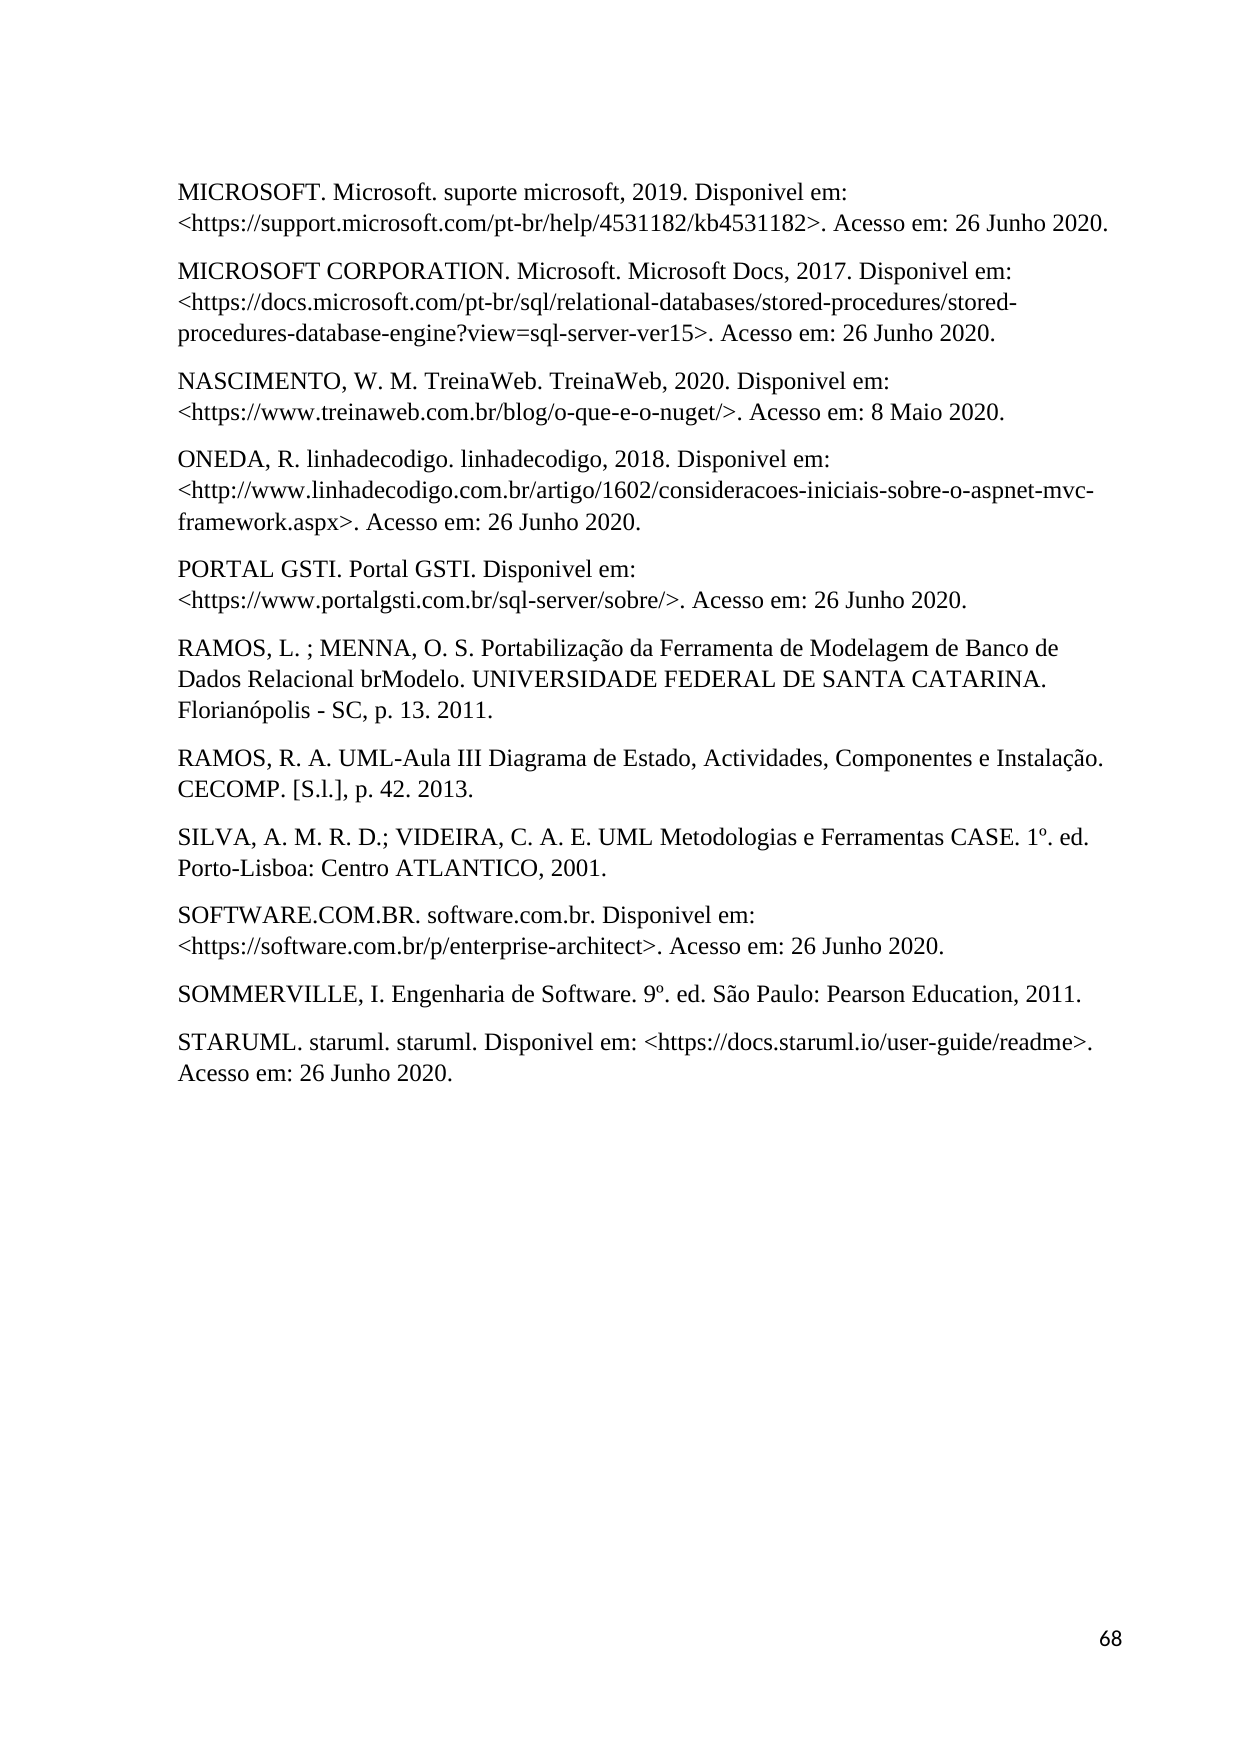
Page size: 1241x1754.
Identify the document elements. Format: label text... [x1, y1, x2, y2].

text ONEDA, R. linhadecodigo. linhadecodigo, 2018. Disponivel em: <http://www.linhadecodigo.com.br/artigo/1602/consideracoes-iniciais-sobre-o-aspnet-mvc-framework.aspx>. Acesso em: 26 Junho 2020. [177, 444, 1122, 535]
text MICROSOFT CORPORATION. Microsoft. Microsoft Docs, 2017. Disponivel em: <https://docs.microsoft.com/pt-br/sql/relational-databases/stored-procedures/stored-procedures-database-engine?view=sql-server-ver15>. Acesso em: 26 Junho 2020. [177, 256, 1122, 347]
text MICROSOFT. Microsoft. suporte microsoft, 2019. Disponivel em: <https://support.microsoft.com/pt-br/help/4531182/kb4531182>. Acesso em: 26 Junho 2020. [177, 177, 1122, 237]
text SILVA, A. M. R. D.; VIDEIRA, C. A. E. UML Metodologias e Ferramentas CASE. 1º. ed. Porto-Lisboa: Centro ATLANTICO, 2001. [177, 822, 1122, 881]
text RAMOS, L. ; MENNA, O. S. Portabilização da Ferramenta de Modelagem de Banco de Dados Relacional brModelo. UNIVERSIDADE FEDERAL DE SANTA CATARINA. Florianópolis - SC, p. 13. 2011. [177, 633, 1122, 724]
text SOFTWARE.COM.BR. software.com.br. Disponivel em: <https://software.com.br/p/enterprise-architect>. Acesso em: 26 Junho 2020. [177, 900, 1122, 960]
text NASCIMENTO, W. M. TreinaWeb. TreinaWeb, 2020. Disponivel em: <https://www.treinaweb.com.br/blog/o-que-e-o-nuget/>. Acesso em: 8 Maio 2020. [177, 366, 1122, 426]
text PORTAL GSTI. Portal GSTI. Disponivel em: <https://www.portalgsti.com.br/sql-server/sobre/>. Acesso em: 26 Junho 2020. [177, 554, 1122, 614]
text STARUML. staruml. staruml. Disponivel em: <https://docs.staruml.io/user-guide/readme>. Acesso em: 26 Junho 2020. [177, 1027, 1122, 1087]
text SOMMERVILLE, I. Engenharia de Software. 9º. ed. São Paulo: Pearson Education, 2011. [177, 979, 1122, 1008]
text RAMOS, R. A. UML-Aula III Diagrama de Estado, Actividades, Componentes e Instalação. CECOMP. [S.l.], p. 42. 2013. [177, 743, 1122, 803]
